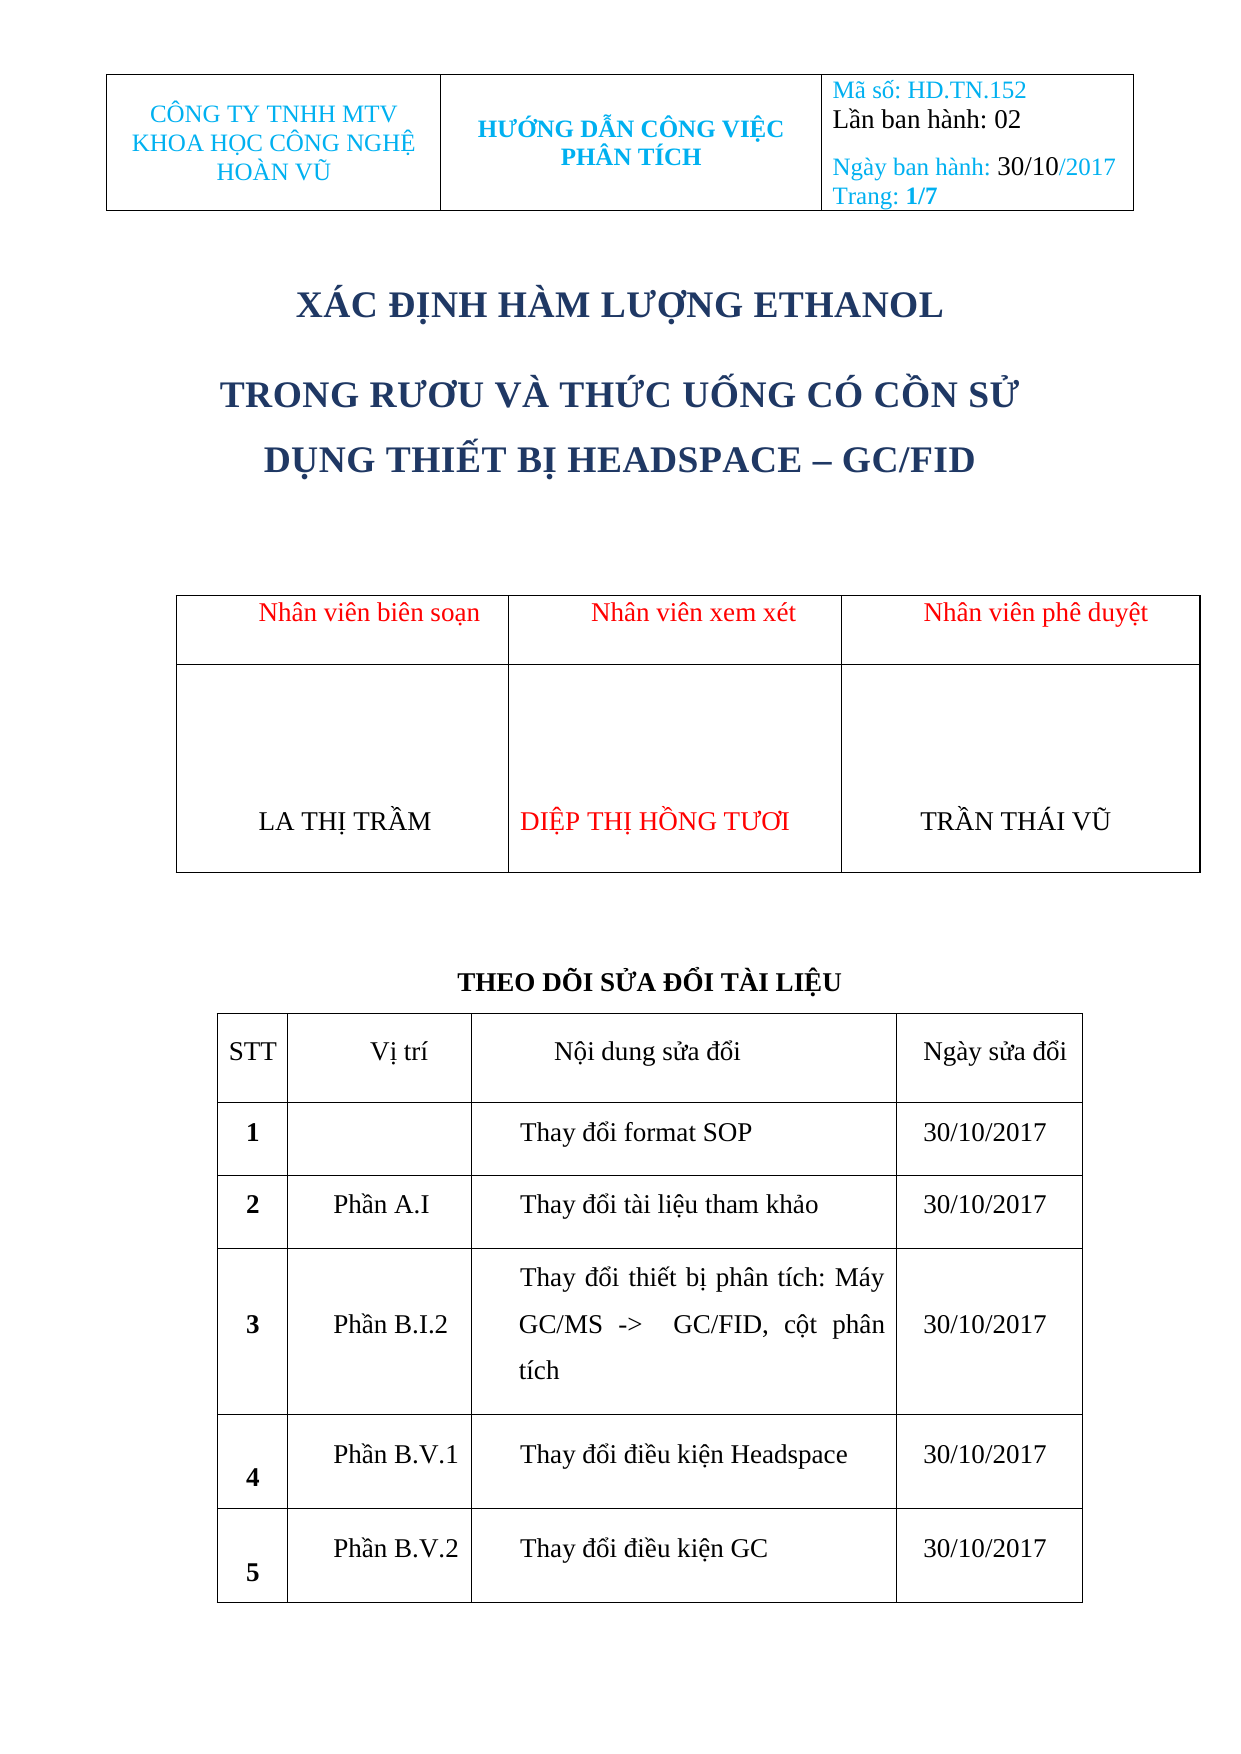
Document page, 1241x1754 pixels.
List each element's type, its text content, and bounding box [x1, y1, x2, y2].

table_cell 30/10/2017 [897, 1509, 1082, 1602]
table_cell Thay đổi điều kiện GC [472, 1509, 896, 1602]
table_cell Phần B.I.2 [288, 1249, 471, 1413]
table_cell 5 [218, 1509, 287, 1602]
table_cell Thay đổi format SOP [472, 1103, 896, 1175]
text TRONG RƯƠU VÀ THỨC UỐNG CÓ CỒN SỬ DỤNG THIẾT BỊ HEADSPACE – GC/FID [187, 372, 1053, 480]
table_cell Thay đổi tài liệu tham khảo [472, 1176, 896, 1247]
table_header Nhân viên phê duyệt [842, 596, 1199, 663]
table_cell 30/10/2017 [897, 1415, 1082, 1508]
table_cell Thay đổi thiết bị phân tích: Máy GC/MS -> GC/FID, cột phân tích [472, 1249, 896, 1413]
table_cell Thay đổi điều kiện Headspace [472, 1415, 896, 1508]
table_cell Phần B.V.1 [288, 1415, 471, 1508]
table_header Nội dung sửa đổi [472, 1014, 896, 1102]
table_cell DIỆP THỊ HỒNG TƯƠI [509, 665, 841, 872]
table_cell 30/10/2017 [897, 1103, 1082, 1175]
table_cell Phần B.V.2 [288, 1509, 471, 1602]
table_cell Phần A.I [288, 1176, 471, 1247]
table_cell 4 [218, 1415, 287, 1508]
table_cell 30/10/2017 [897, 1176, 1082, 1247]
table_cell TRẦN THÁI VŨ [842, 665, 1199, 872]
table_header Vị trí [288, 1014, 471, 1102]
table_cell 2 [218, 1176, 287, 1247]
table_cell [288, 1103, 471, 1175]
table_cell 3 [218, 1249, 287, 1413]
text THEO DÕI SỬA ĐỔI TÀI LIỆU [187, 966, 1053, 998]
table_cell 1 [218, 1103, 287, 1175]
table_cell 30/10/2017 [897, 1249, 1082, 1413]
text XÁC ĐỊNH HÀM LƯỢNG ETHANOL [187, 283, 1053, 326]
table_cell LA THỊ TRẦM [177, 665, 508, 872]
table_header Nhân viên xem xét [509, 596, 841, 663]
table_header Ngày sửa đổi [897, 1014, 1082, 1102]
table_header STT [218, 1014, 287, 1102]
table_header Nhân viên biên soạn [177, 596, 508, 663]
